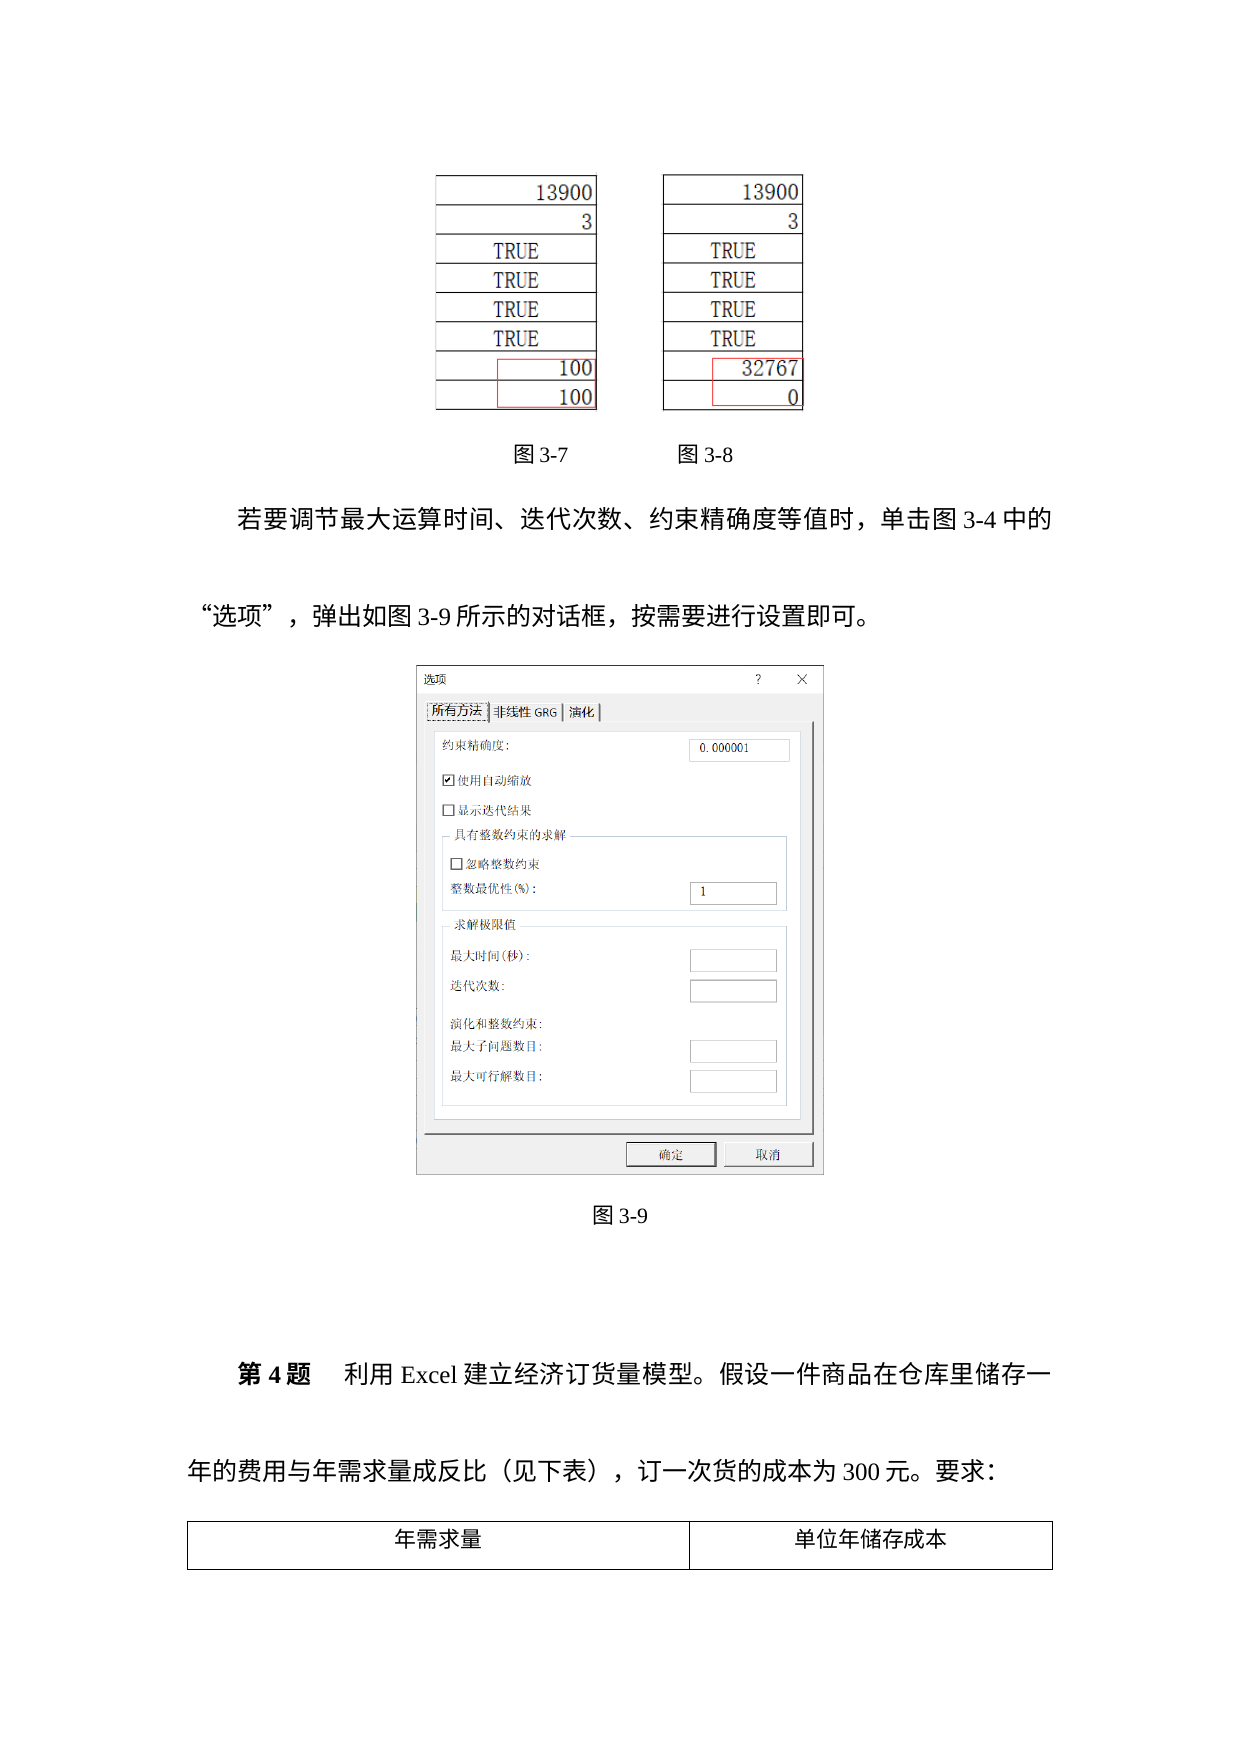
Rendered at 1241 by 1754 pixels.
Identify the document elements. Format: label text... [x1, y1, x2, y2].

text 若要调节最大运算时间、迭代次数、约束精确度等值时，单击图3-4中的“选项”，弹出如图3-9所示的对话框，按需要进行设置即可。 [187, 485, 1053, 647]
text 图3-7 图3-8 [187, 436, 1053, 469]
picture [416, 665, 824, 1175]
text 第4题 利用Excel建立经济订货量模型。假设一件商品在仓库里储存一年的费用与年需求量成反比（见下表），订一次货的成本为300元。要求： [187, 1340, 1053, 1502]
picture [435, 172, 599, 412]
picture [660, 174, 805, 412]
text 图3-9 [187, 1198, 1053, 1230]
table_header 单位年储存成本 [690, 1522, 1052, 1568]
table_header 年需求量 [188, 1522, 689, 1568]
